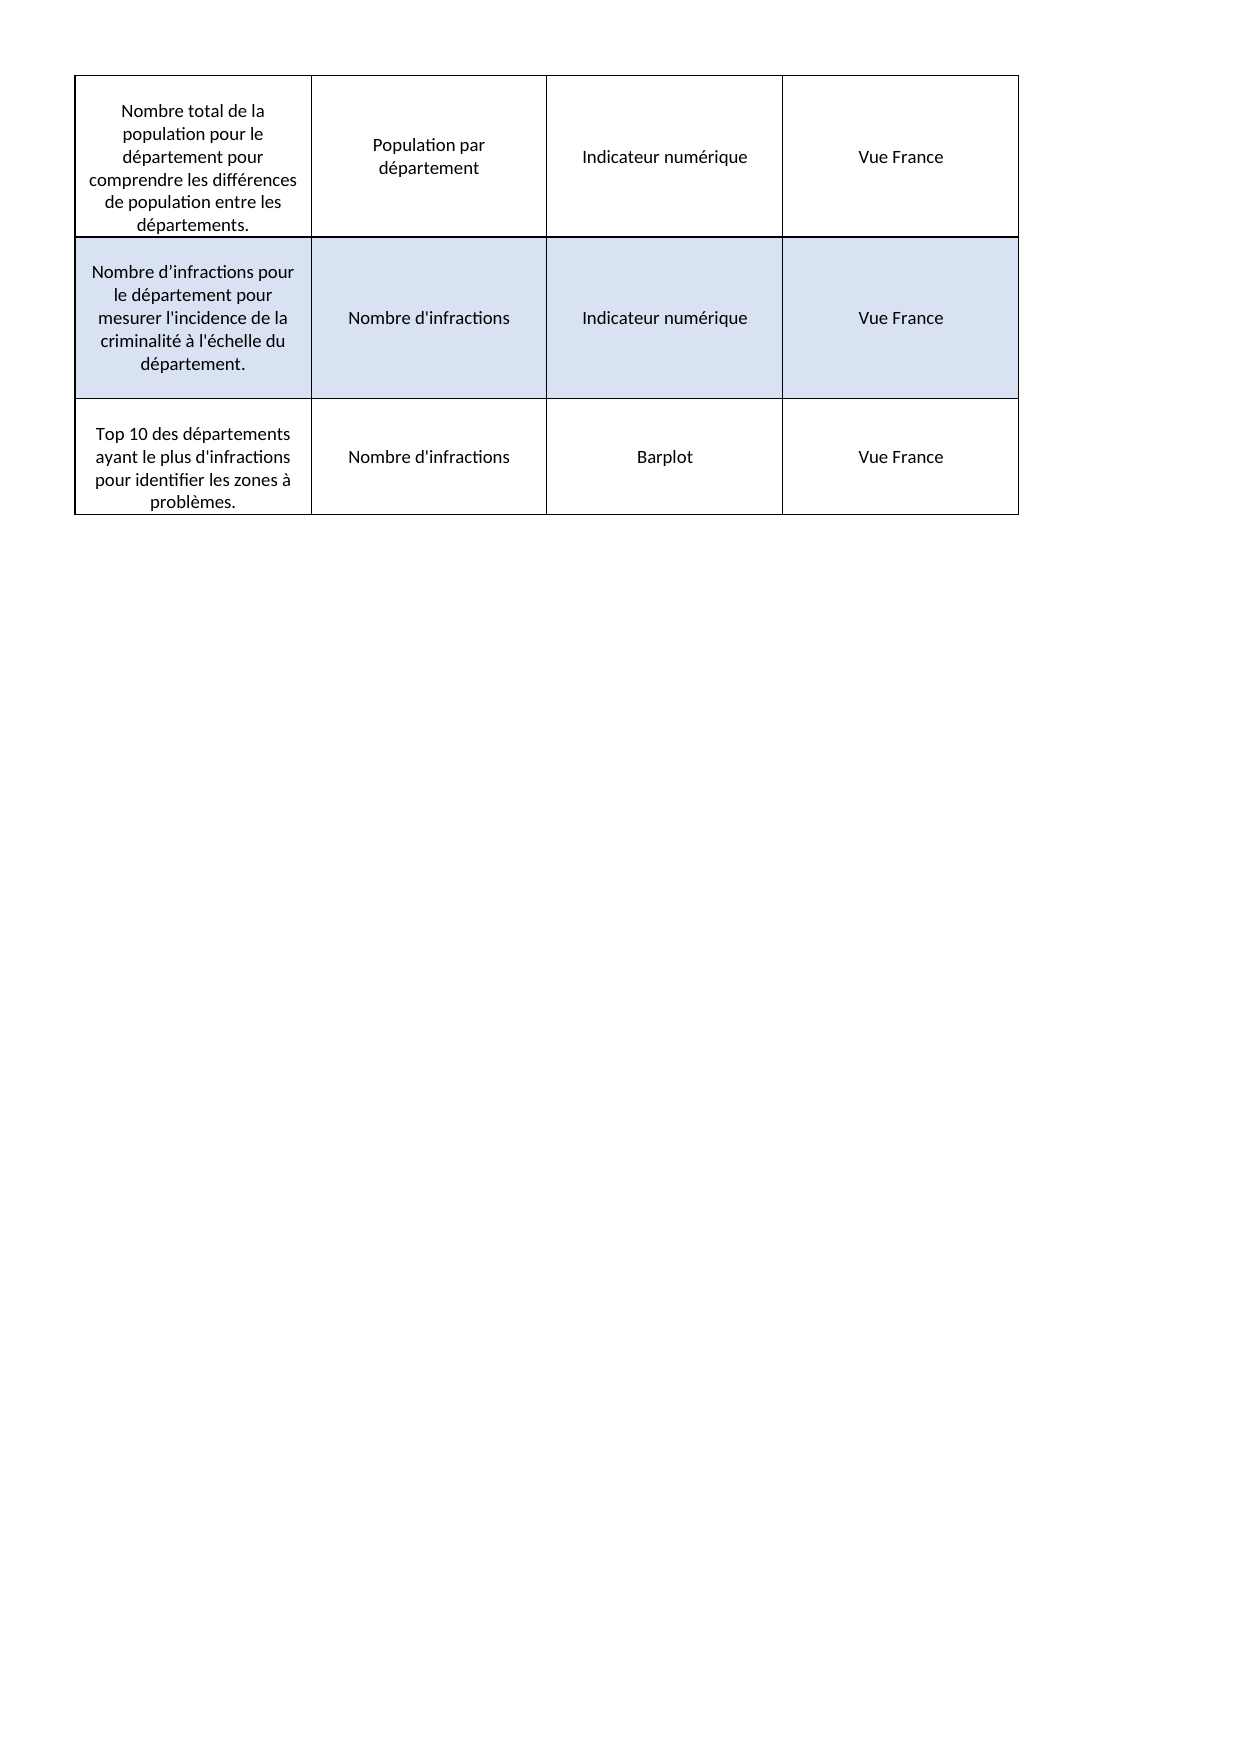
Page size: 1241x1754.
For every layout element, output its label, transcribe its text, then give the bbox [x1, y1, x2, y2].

table_cell Vue France [783, 76, 1018, 236]
table_cell Population par département [312, 76, 546, 236]
table_cell Barplot [547, 399, 782, 513]
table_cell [547, 76, 782, 236]
table_cell Nombre d'infractions [312, 238, 546, 398]
table_cell Vue France [783, 399, 1018, 513]
table_cell Nombre d’infractions pour le département pour mesurer l'incidence de la criminalité à l'échelle du département. [76, 238, 311, 398]
table_cell Nombre total de la population pour le département pour comprendre les différences de population entre les départements. [76, 76, 311, 236]
table_cell Nombre d'infractions [312, 399, 546, 513]
table_cell Top 10 des départements ayant le plus d'infractions pour identifier les zones à problèmes. [76, 399, 311, 513]
table_cell Indicateur numérique [547, 238, 782, 398]
table_cell Vue France [783, 238, 1018, 398]
